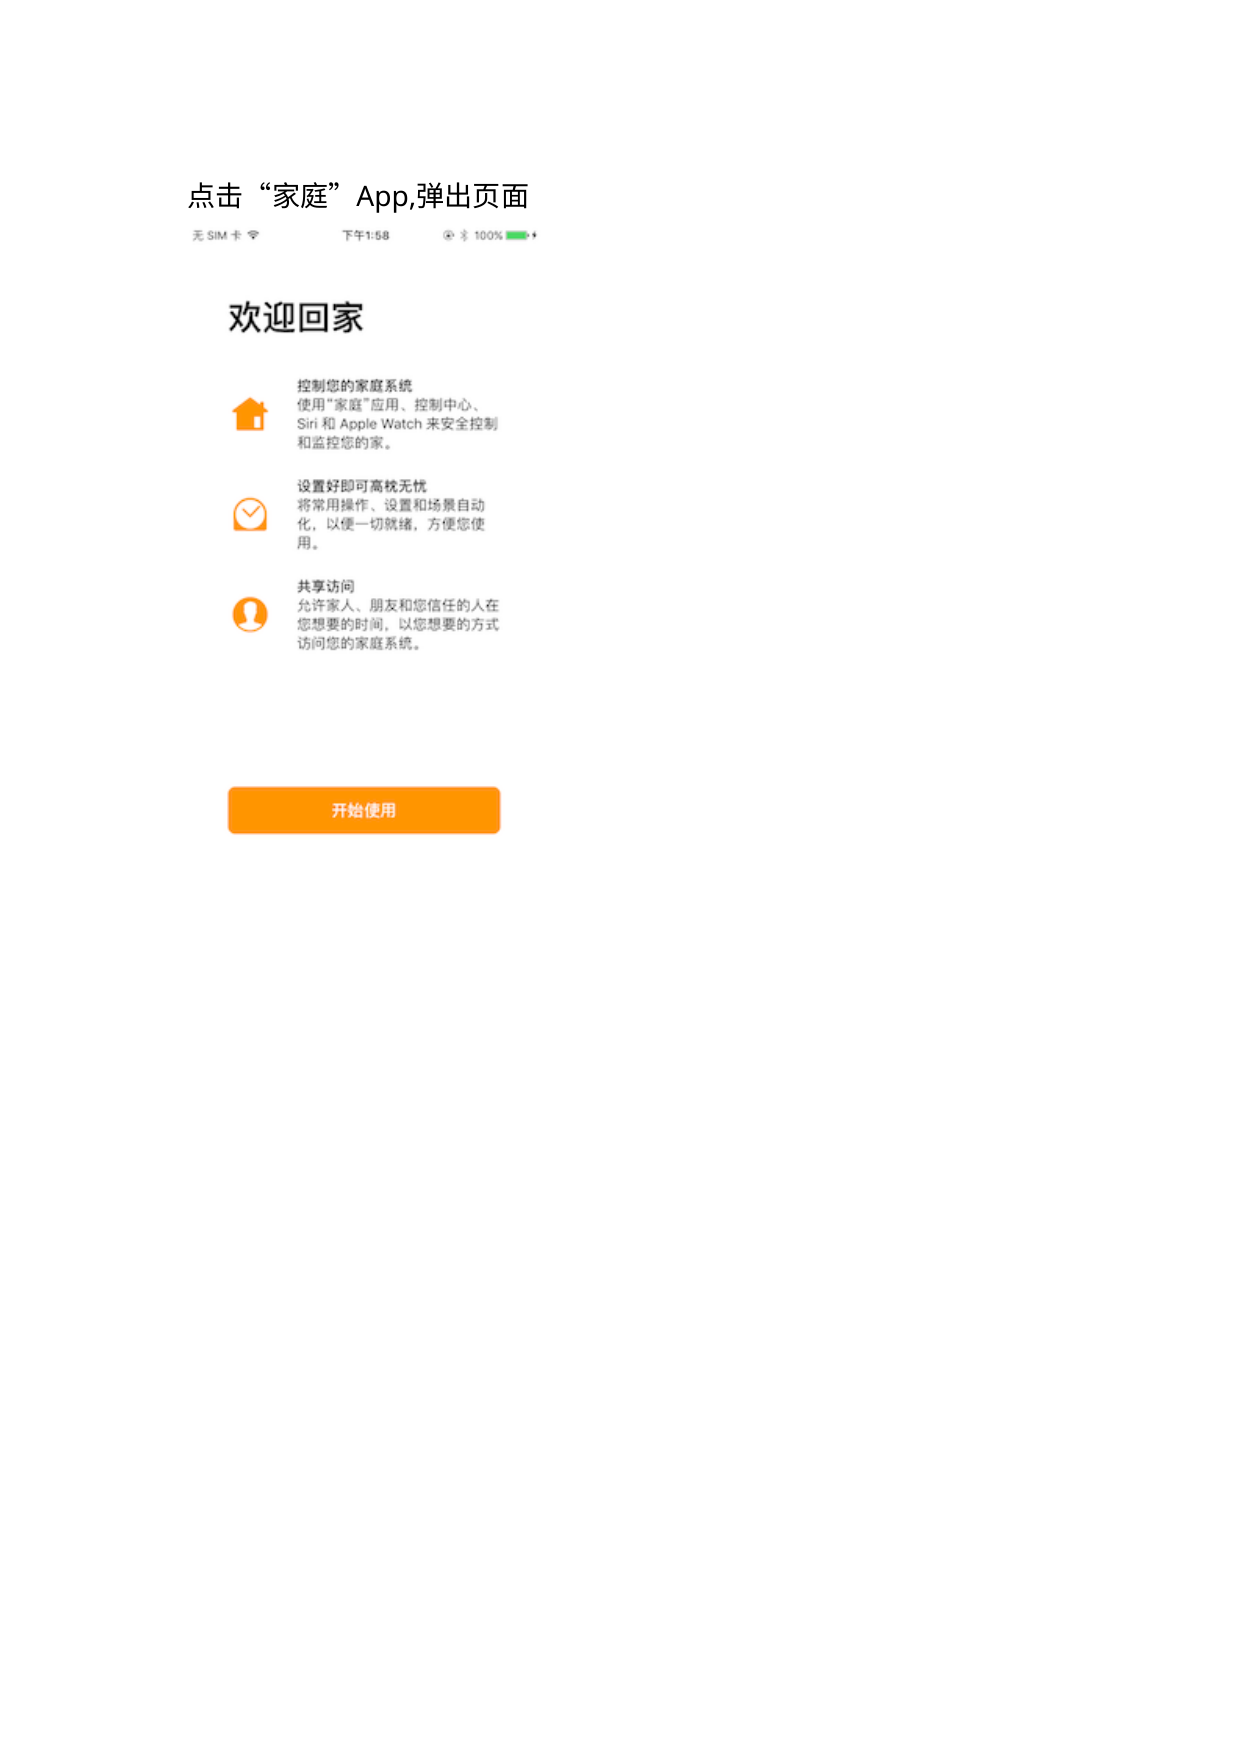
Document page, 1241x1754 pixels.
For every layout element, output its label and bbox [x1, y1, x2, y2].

picture [187, 227, 542, 857]
text [187, 162, 1053, 877]
